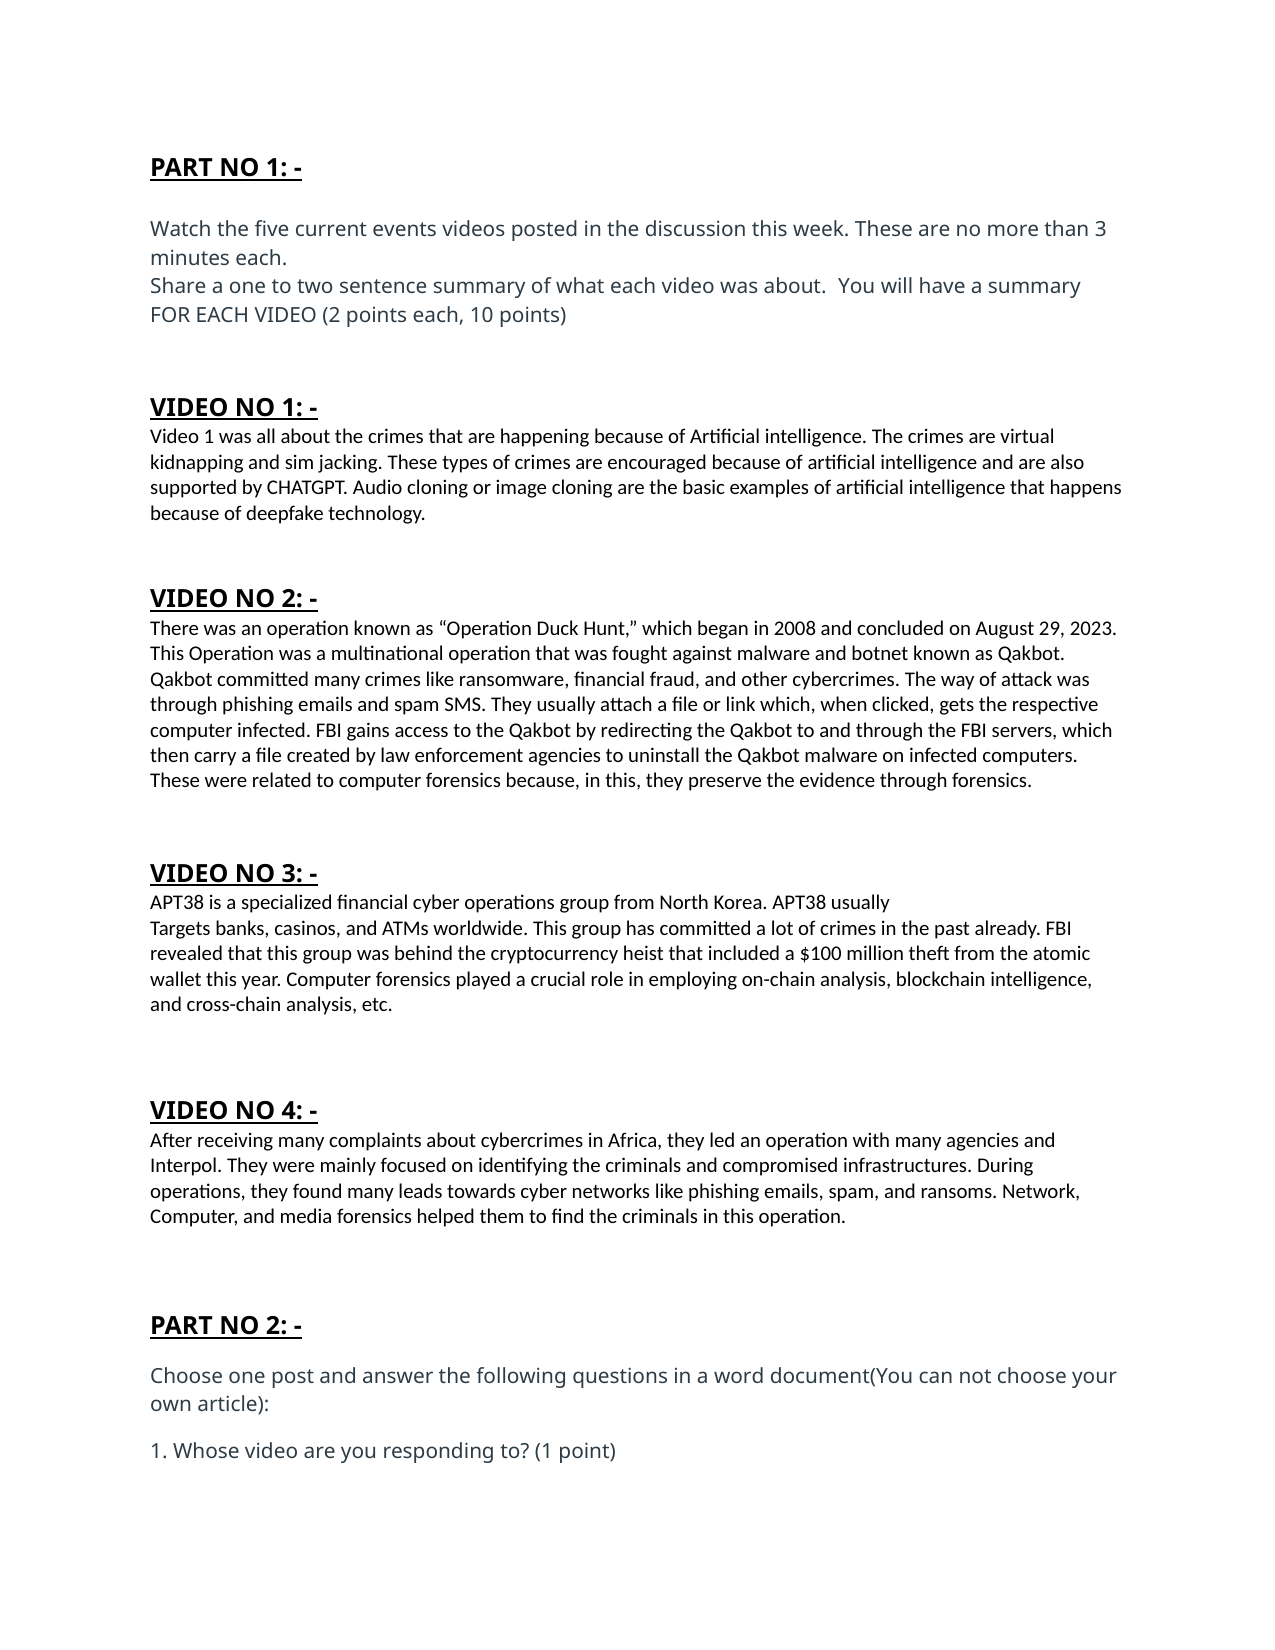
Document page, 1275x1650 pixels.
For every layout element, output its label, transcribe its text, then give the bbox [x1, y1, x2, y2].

text There was an operation known as “Operation Duck Hunt,” which began in 2008 and concluded on August 29, 2023. [150, 615, 1125, 641]
text Watch the five current events videos posted in the discussion this week. These are no more than 3 minutes each. Share a one to two sentence summary of what each video was about. You will have a summary FOR EACH VIDEO (2 points each, 10 points) [150, 214, 1125, 328]
text VIDEO NO 3: - [150, 856, 1125, 889]
text Targets banks, casinos, and ATMs worldwide. This group has committed a lot of crimes in the past already. FBI revealed that this group was behind the cryptocurrency heist that included a $100 million theft from the atomic wallet this year. Computer forensics played a crucial role in employing on-chain analysis, blockchain intelligence, and cross-chain analysis, etc. [150, 915, 1125, 1017]
text PART NO 1: - [150, 150, 1125, 184]
text VIDEO NO 4: - [150, 1093, 1125, 1127]
text After receiving many complaints about cybercrimes in Africa, they led an operation with many agencies and Interpol. They were mainly focused on identifying the criminals and compromised infrastructures. During operations, they found many leads towards cyber networks like phishing emails, spam, and ransoms. Network, Computer, and media forensics helped them to find the criminals in this operation. [150, 1127, 1125, 1229]
text 1. Whose video are you responding to? (1 point) [150, 1436, 1125, 1465]
text Choose one post and answer the following questions in a word document(You can not choose your own article): [150, 1361, 1125, 1418]
text PART NO 2: - [150, 1308, 1125, 1342]
text This Operation was a multinational operation that was fought against malware and botnet known as Qakbot. Qakbot committed many crimes like ransomware, financial fraud, and other cybercrimes. The way of attack was through phishing emails and spam SMS. They usually attach a file or link which, when clicked, gets the respective computer infected. FBI gains access to the Qakbot by redirecting the Qakbot to and through the FBI servers, which then carry a file created by law enforcement agencies to uninstall the Qakbot malware on infected computers. These were related to computer forensics because, in this, they preserve the evidence through forensics. [150, 641, 1125, 793]
text APT38 is a specialized financial cyber operations group from North Korea. APT38 usually [150, 889, 1125, 915]
text VIDEO NO 1: - [150, 389, 1125, 423]
text Video 1 was all about the crimes that are happening because of Artificial intelligence. The crimes are virtual kidnapping and sim jacking. These types of crimes are encouraged because of artificial intelligence and are also supported by CHATGPT. Audio cloning or image cloning are the basic examples of artificial intelligence that happens because of deepfake technology. [150, 423, 1125, 525]
text VIDEO NO 2: - [150, 581, 1125, 615]
